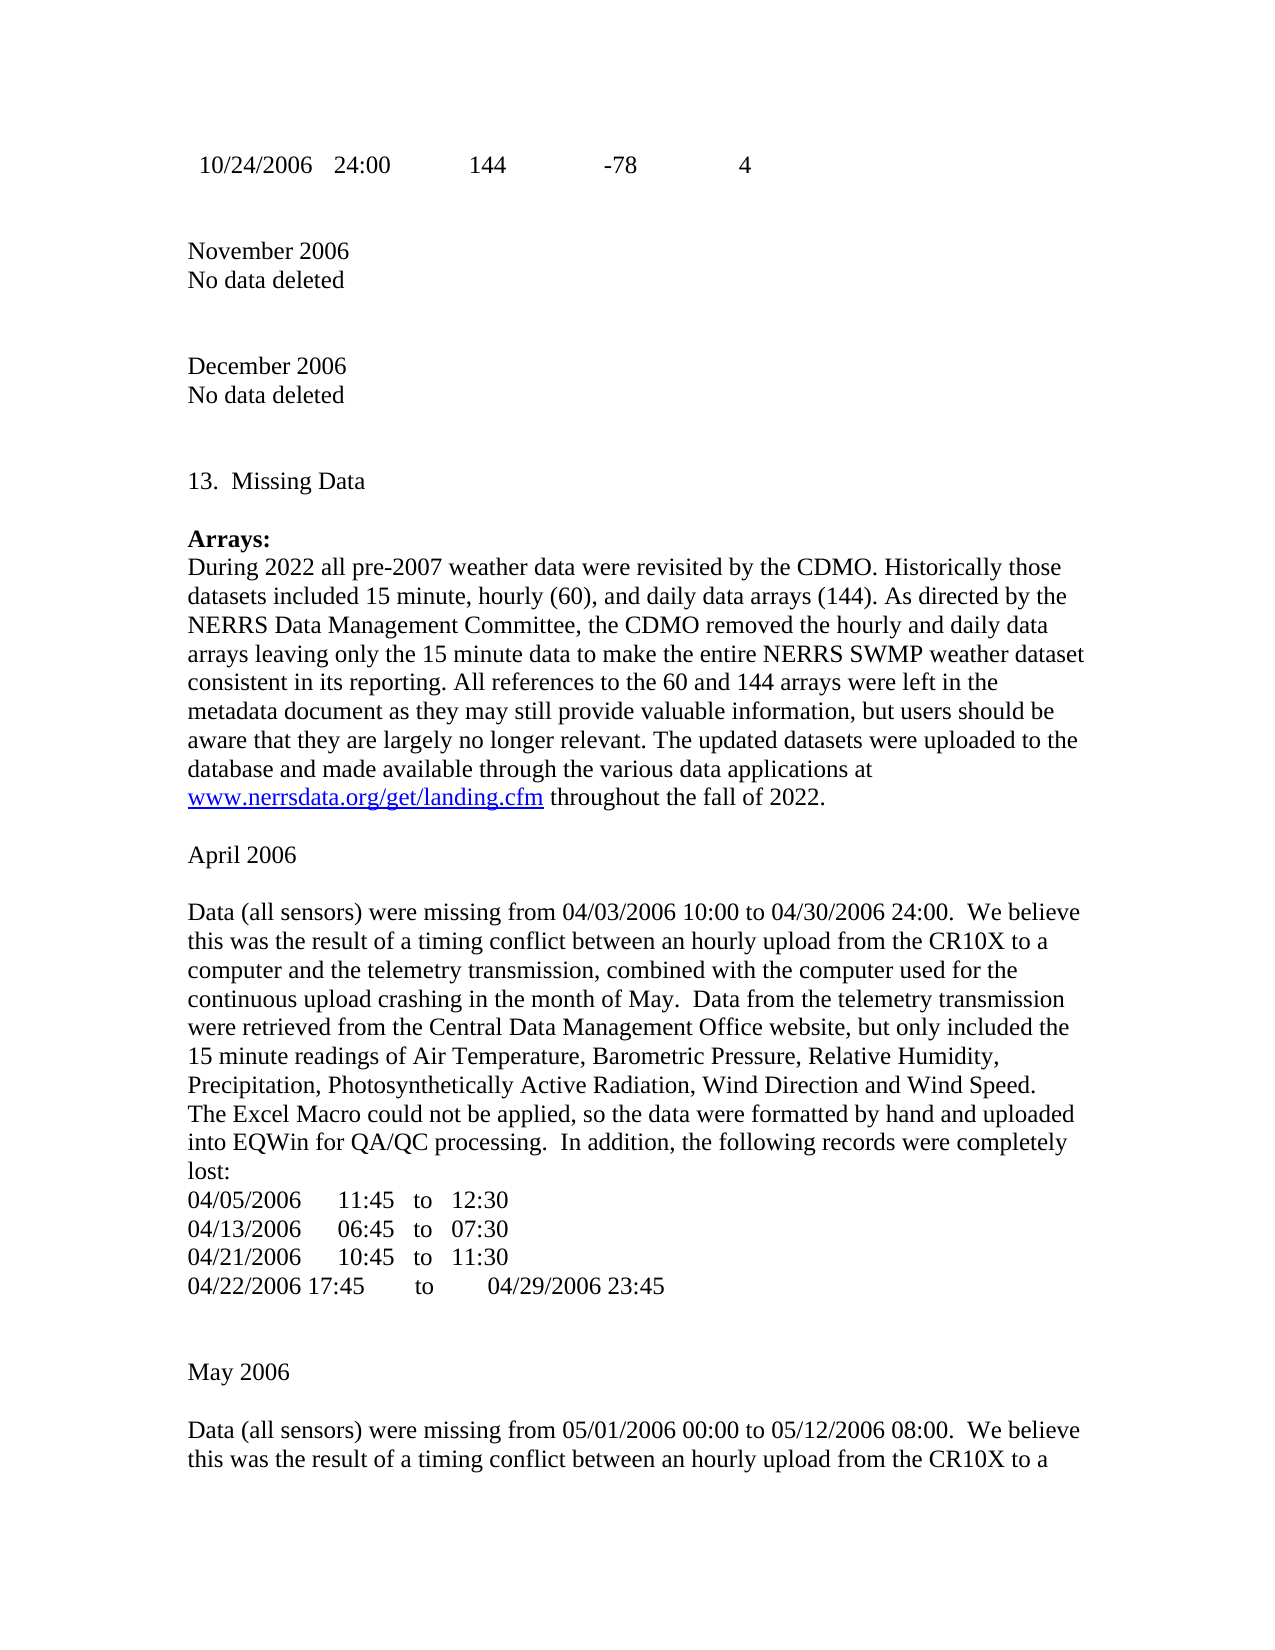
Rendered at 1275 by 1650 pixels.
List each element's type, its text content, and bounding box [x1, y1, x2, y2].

text November 2006 [187, 236, 1087, 265]
text No data deleted [187, 380, 1087, 409]
text December 2006 [187, 351, 1087, 380]
text 13. Missing Data [187, 466, 1087, 495]
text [187, 1415, 1087, 1472]
text 04/05/2006 11:45 to 12:30 [187, 1185, 1087, 1214]
text 04/22/2006 17:45 to 04/29/2006 23:45 [187, 1271, 1087, 1300]
text Data (all sensors) were missing from 04/03/2006 10:00 to 04/30/2006 24:00. We believe this was the result of a timing conflict between an hourly upload from the CR10X to a computer and the telemetry transmission, combined with the computer used for the continuous upload crashing in the month of May. Data from the telemetry transmission were retrieved from the Central Data Management Office website, but only included the 15 minute readings of Air Temperature, Barometric Pressure, Relative Humidity, Precipitation, Photosynthetically Active Radiation, Wind Direction and Wind Speed. The Excel Macro could not be applied, so the data were formatted by hand and uploaded into EQWin for QA/QC processing. In addition, the following records were completely lost: [187, 897, 1087, 1185]
text May 2006 [187, 1357, 1087, 1386]
text 10/24/2006 24:00 144 -78 4 [199, 150, 1087, 179]
text 04/21/2006 10:45 to 11:30 [187, 1242, 1087, 1271]
text During 2022 all pre-2007 weather data were revisited by the CDMO. Historically those datasets included 15 minute, hourly (60), and daily data arrays (144). As directed by the NERRS Data Management Committee, the CDMO removed the hourly and daily data arrays leaving only the 15 minute data to make the entire NERRS SWMP weather dataset consistent in its reporting. All references to the 60 and 144 arrays were left in the metadata document as they may still provide valuable information, but users should be aware that they are largely no longer relevant. The updated datasets were uploaded to the database and made available through the various data applications at www.nerrsdata.org/get/landing.cfm throughout the fall of 2022. [187, 552, 1087, 811]
text April 2006 [187, 840, 1087, 869]
text 04/13/2006 06:45 to 07:30 [187, 1214, 1087, 1242]
text Arrays: [187, 524, 1087, 552]
text No data deleted [187, 265, 1087, 294]
